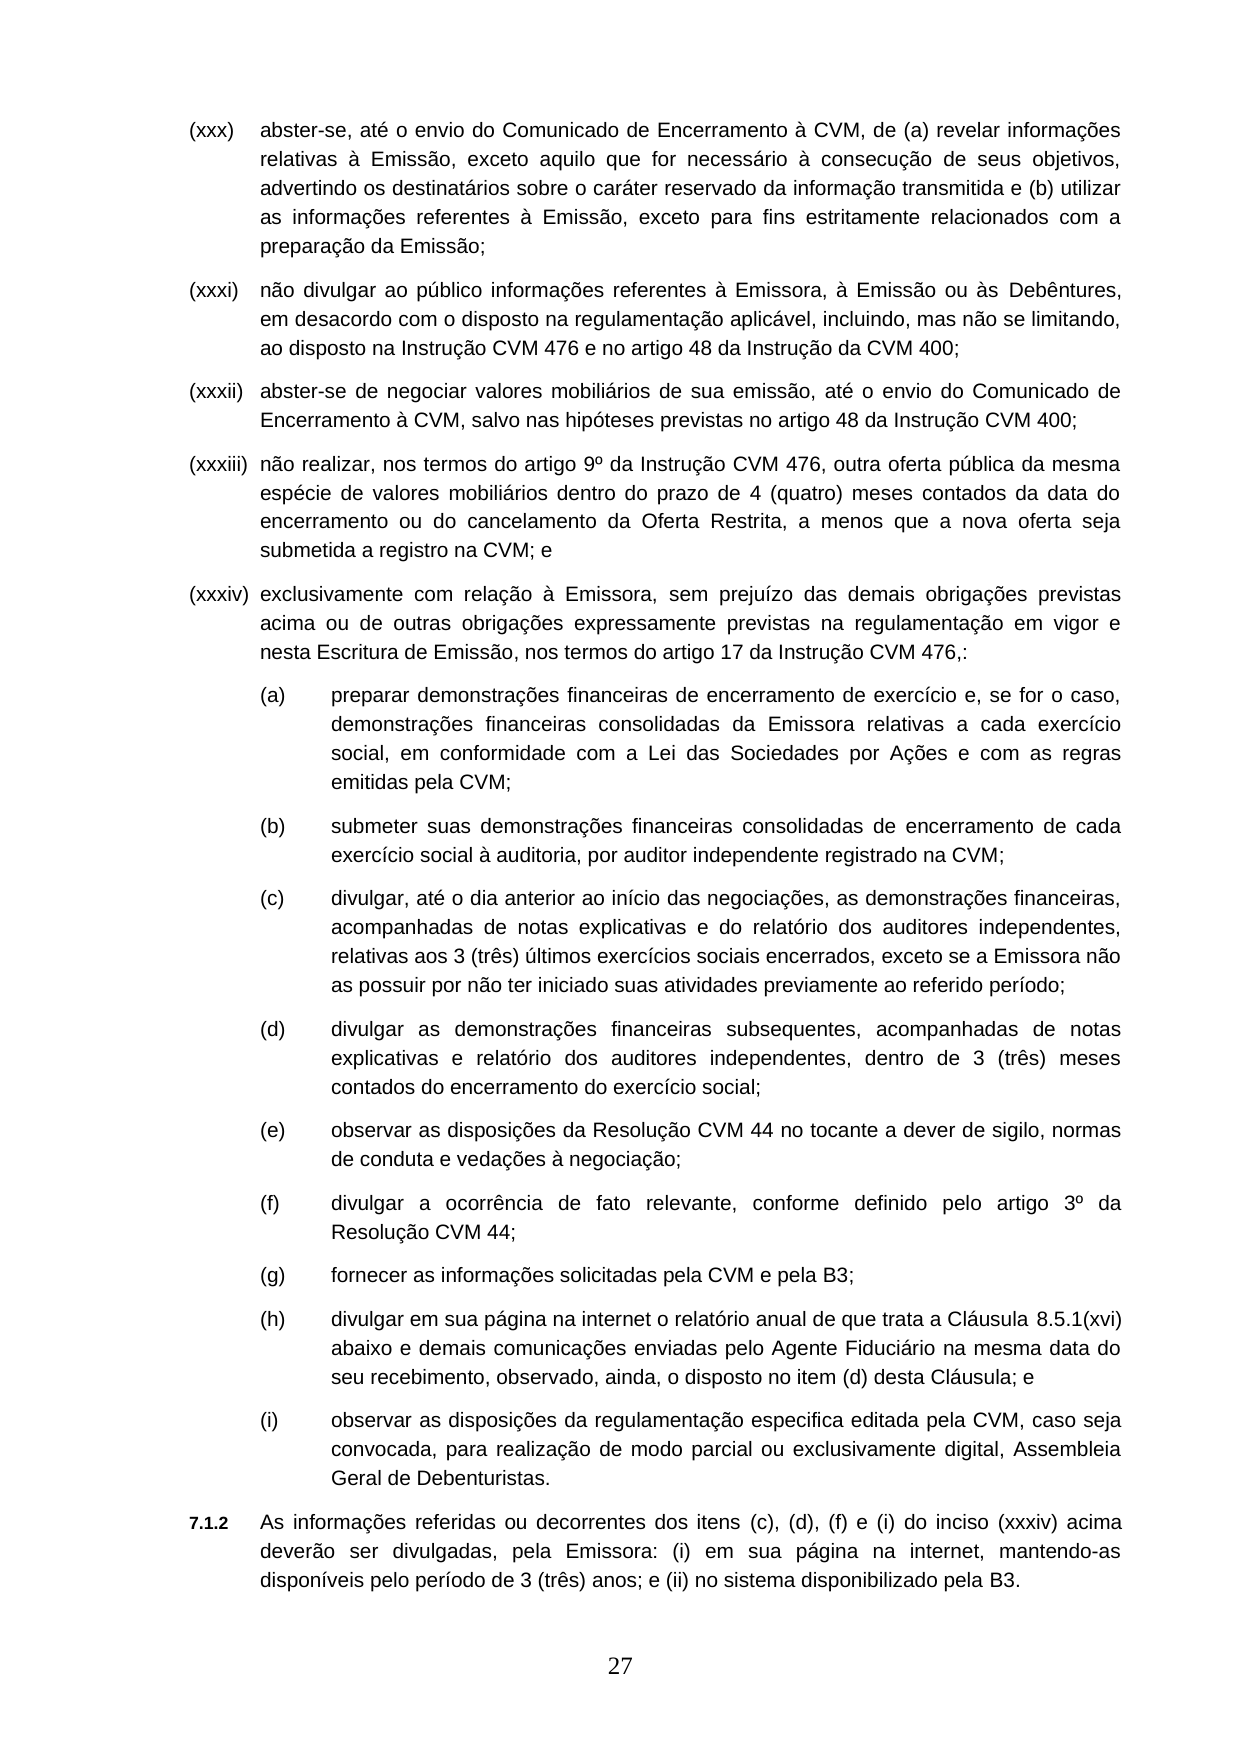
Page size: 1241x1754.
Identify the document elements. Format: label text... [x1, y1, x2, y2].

text divulgar as demonstrações financeiras subsequentes, acompanhadas de notas explicativas e relatório dos auditores independentes, dentro de 3 (três) meses contados do encerramento do exercício social; [260, 1017, 1122, 1098]
text exclusivamente com relação à Emissora, sem prejuízo das demais obrigações previstas acima ou de outras obrigações expressamente previstas na regulamentação em vigor e nesta Escritura de Emissão, nos termos do artigo 17 da Instrução CVM 476,: [189, 582, 1122, 664]
text abster-se, até o envio do Comunicado de Encerramento à CVM, de (a) revelar informações relativas à Emissão, exceto aquilo que for necessário à consecução de seus objetivos, advertindo os destinatários sobre o caráter reservado da informação transmitida e (b) utilizar as informações referentes à Emissão, exceto para fins estritamente relacionados com a preparação da Emissão; [189, 118, 1122, 258]
text não divulgar ao público informações referentes à Emissora, à Emissão ou às Debêntures, em desacordo com o disposto na regulamentação aplicável, incluindo, mas não se limitando, ao disposto na Instrução CVM 476 e no artigo 48 da Instrução da CVM 400; [189, 277, 1122, 359]
text divulgar em sua página na internet o relatório anual de que trata a Cláusula 8.5.1(xvi) abaixo e demais comunicações enviadas pelo Agente Fiduciário na mesma data do seu recebimento, observado, ainda, o disposto no item (d) desta Cláusula; e [260, 1307, 1122, 1388]
text observar as disposições da Resolução CVM 44 no tocante a dever de sigilo, normas de conduta e vedações à negociação; [260, 1118, 1122, 1171]
text abster-se de negociar valores mobiliários de sua emissão, até o envio do Comunicado de Encerramento à CVM, salvo nas hipóteses previstas no artigo 48 da Instrução CVM 400; [189, 379, 1122, 432]
text divulgar, até o dia anterior ao início das negociações, as demonstrações financeiras, acompanhadas de notas explicativas e do relatório dos auditores independentes, relativas aos 3 (três) últimos exercícios sociais encerrados, exceto se a Emissora não as possuir por não ter iniciado suas atividades previamente ao referido período; [260, 886, 1122, 997]
text não realizar, nos termos do artigo 9º da Instrução CVM 476, outra oferta pública da mesma espécie de valores mobiliários dentro do prazo de 4 (quatro) meses contados da data do encerramento ou do cancelamento da Oferta Restrita, a menos que a nova oferta seja submetida a registro na CVM; e [189, 451, 1122, 562]
text As informações referidas ou decorrentes dos itens (c), (d), (f) e (i) do inciso (xxxiv) acima deverão ser divulgadas, pela Emissora: (i) em sua página na internet, mantendo-as disponíveis pelo período de 3 (três) anos; e (ii) no sistema disponibilizado pela B3. [189, 1509, 1122, 1591]
text fornecer as informações solicitadas pela CVM e pela B3; [260, 1263, 1122, 1287]
text divulgar a ocorrência de fato relevante, conforme definido pelo artigo 3º da Resolução CVM 44; [260, 1191, 1122, 1243]
text preparar demonstrações financeiras de encerramento de exercício e, se for o caso, demonstrações financeiras consolidadas da Emissora relativas a cada exercício social, em conformidade com a Lei das Sociedades por Ações e com as regras emitidas pela CVM; [260, 683, 1122, 794]
text observar as disposições da regulamentação especifica editada pela CVM, caso seja convocada, para realização de modo parcial ou exclusivamente digital, Assembleia Geral de Debenturistas. [260, 1408, 1122, 1490]
text submeter suas demonstrações financeiras consolidadas de encerramento de cada exercício social à auditoria, por auditor independente registrado na CVM; [260, 814, 1122, 867]
